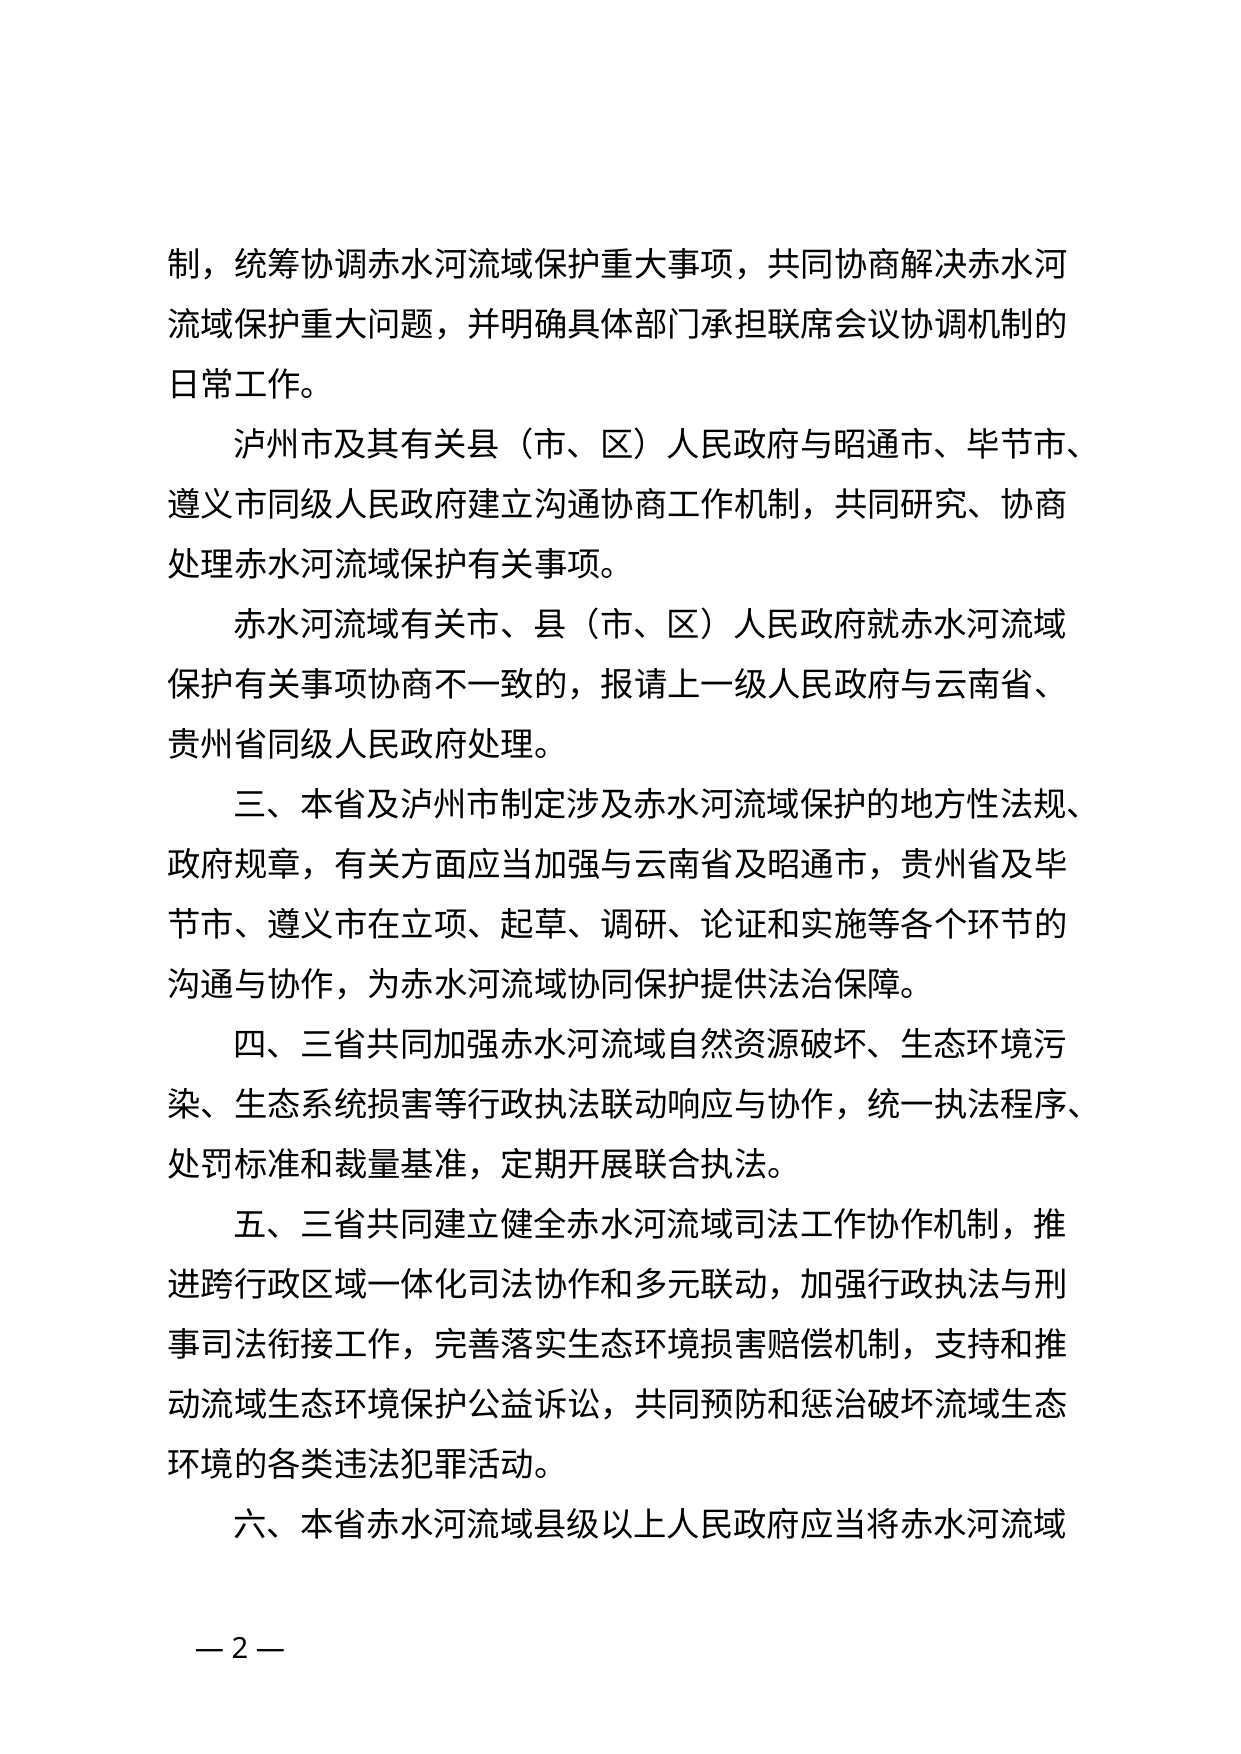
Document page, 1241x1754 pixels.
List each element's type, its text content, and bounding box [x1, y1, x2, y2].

text 泸州市及其有关县（市、区）人民政府与昭通市、毕节市、遵义市同级人民政府建立沟通协商工作机制，共同研究、协商处理赤水河流域保护有关事项。 [167, 408, 1073, 588]
text 三、本省及泸州市制定涉及赤水河流域保护的地方性法规、政府规章，有关方面应当加强与云南省及昭通市，贵州省及毕节市、遵义市在立项、起草、调研、论证和实施等各个环节的沟通与协作，为赤水河流域协同保护提供法治保障。 [167, 768, 1073, 1008]
text 赤水河流域有关市、县（市、区）人民政府就赤水河流域保护有关事项协商不一致的，报请上一级人民政府与云南省、贵州省同级人民政府处理。 [167, 588, 1073, 768]
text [167, 1488, 1073, 1548]
text 五、三省共同建立健全赤水河流域司法工作协作机制，推进跨行政区域一体化司法协作和多元联动，加强行政执法与刑事司法衔接工作，完善落实生态环境损害赔偿机制，支持和推动流域生态环境保护公益诉讼，共同预防和惩治破坏流域生态环境的各类违法犯罪活动。 [167, 1188, 1073, 1488]
text 四、三省共同加强赤水河流域自然资源破坏、生态环境污染、生态系统损害等行政执法联动响应与协作，统一执法程序、处罚标准和裁量基准，定期开展联合执法。 [167, 1008, 1073, 1188]
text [167, 228, 1073, 408]
